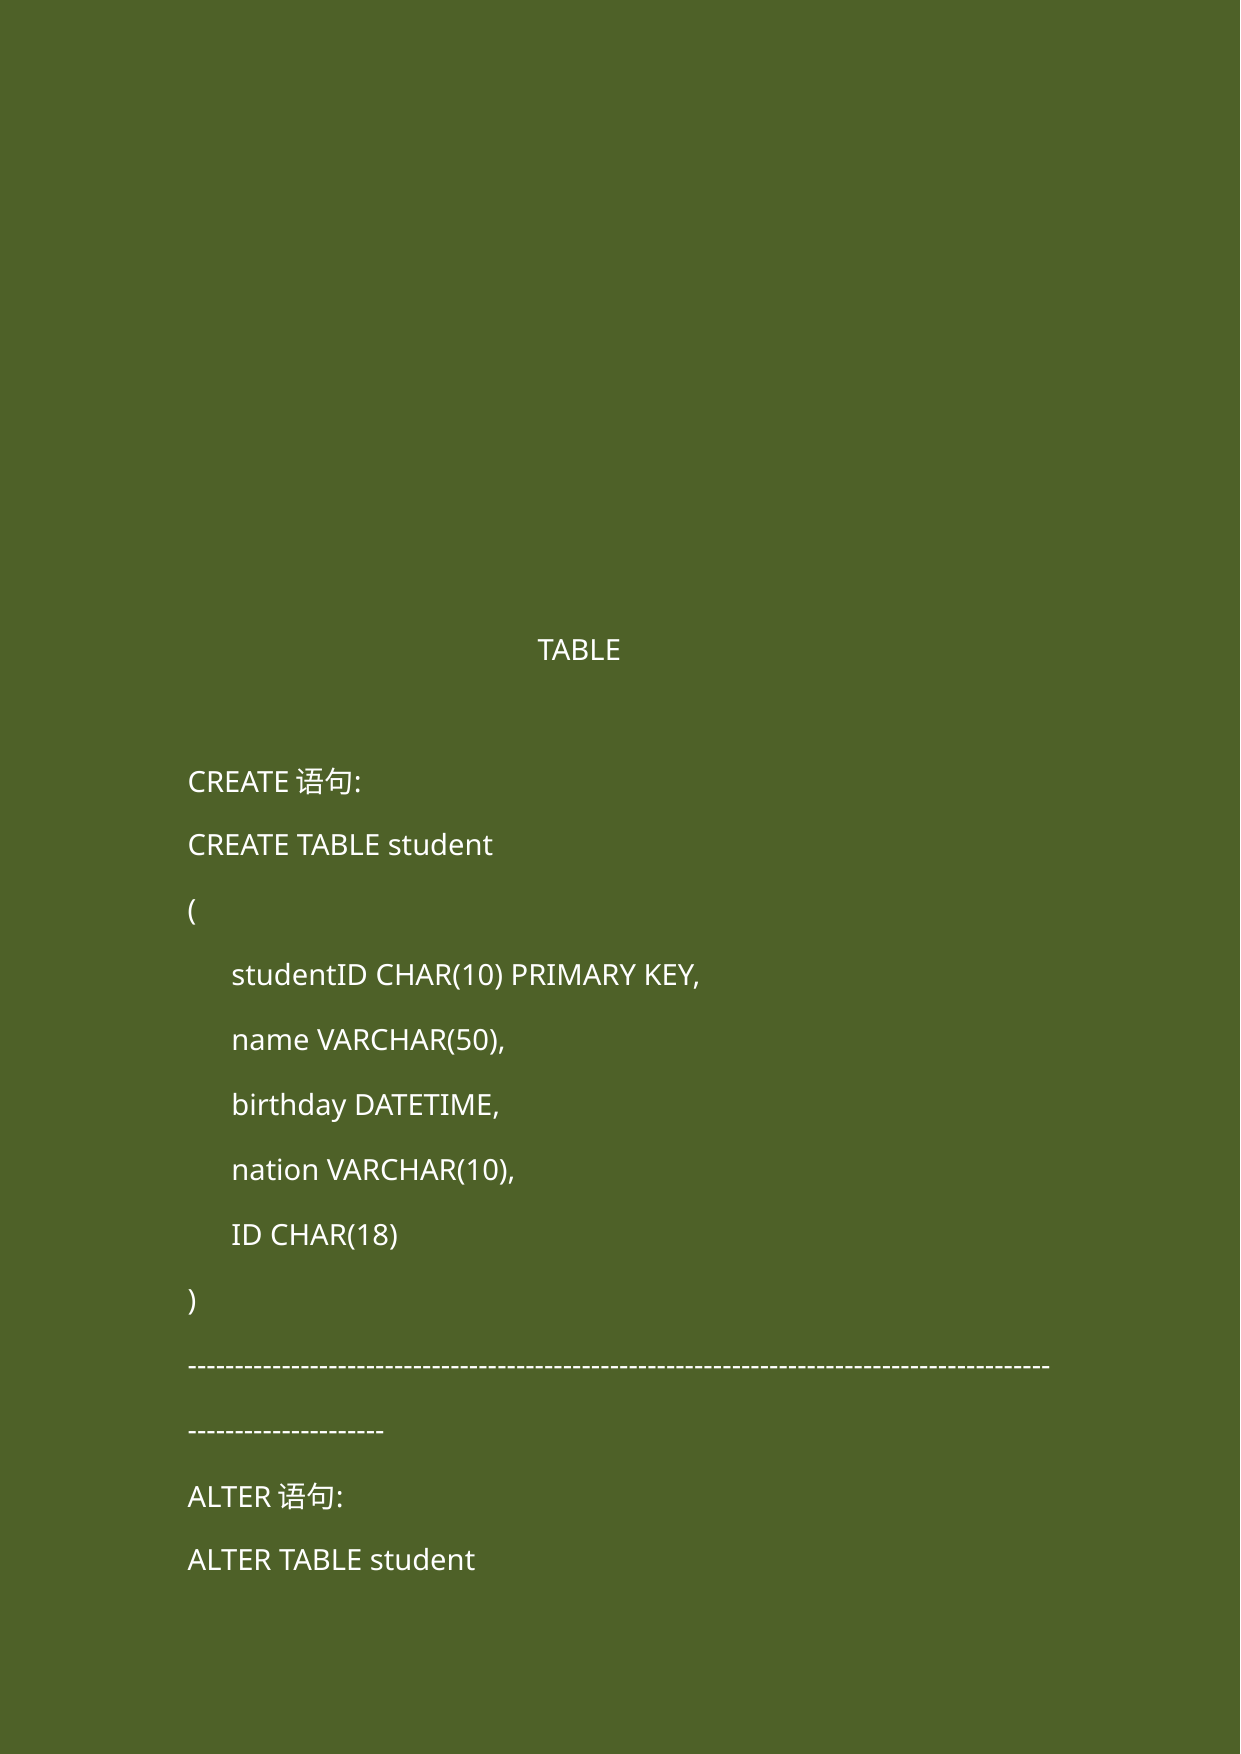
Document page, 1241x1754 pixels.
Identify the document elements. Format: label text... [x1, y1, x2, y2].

text ( [187, 877, 1053, 942]
text name VARCHAR(50), [187, 1007, 1053, 1072]
text ----------------------------------------------------------------------------------------------------------------- [187, 1332, 1053, 1462]
text CREATE语句: [187, 747, 1053, 812]
text ALTER语句: [187, 1462, 1053, 1527]
text studentID CHAR(10) PRIMARY KEY, [187, 942, 1053, 1007]
text nation VARCHAR(10), [187, 1137, 1053, 1202]
text TABLE [537, 617, 1053, 682]
text CREATE TABLE student [187, 812, 1053, 877]
text ALTER TABLE student [187, 1527, 1053, 1592]
text birthday DATETIME, [187, 1072, 1053, 1137]
text ) [187, 1267, 1053, 1332]
text ID CHAR(18) [187, 1202, 1053, 1267]
